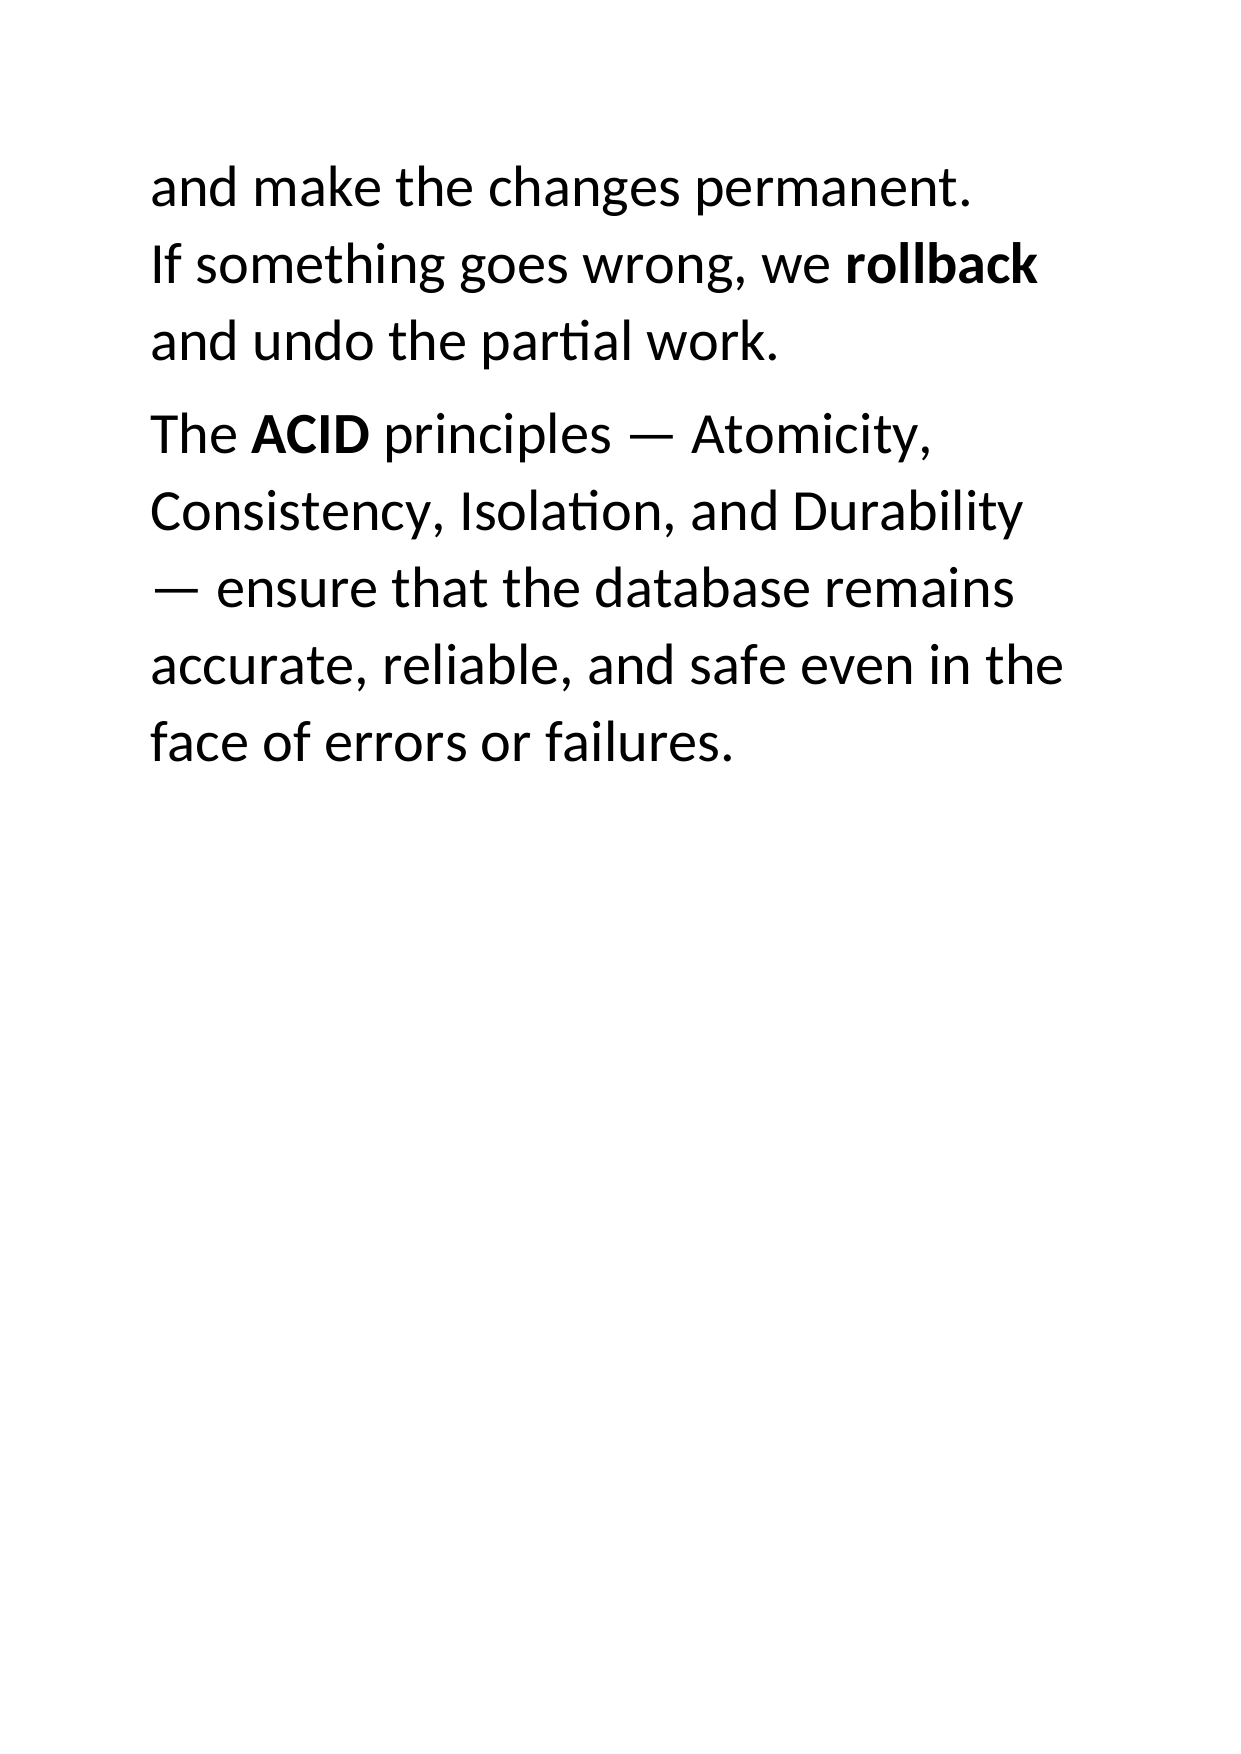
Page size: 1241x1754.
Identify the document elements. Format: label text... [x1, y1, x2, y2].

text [150, 150, 1090, 375]
text The ACID principles — Atomicity, Consistency, Isolation, and Durability — ensure that the database remains accurate, reliable, and safe even in the face of errors or failures. [150, 397, 1090, 776]
